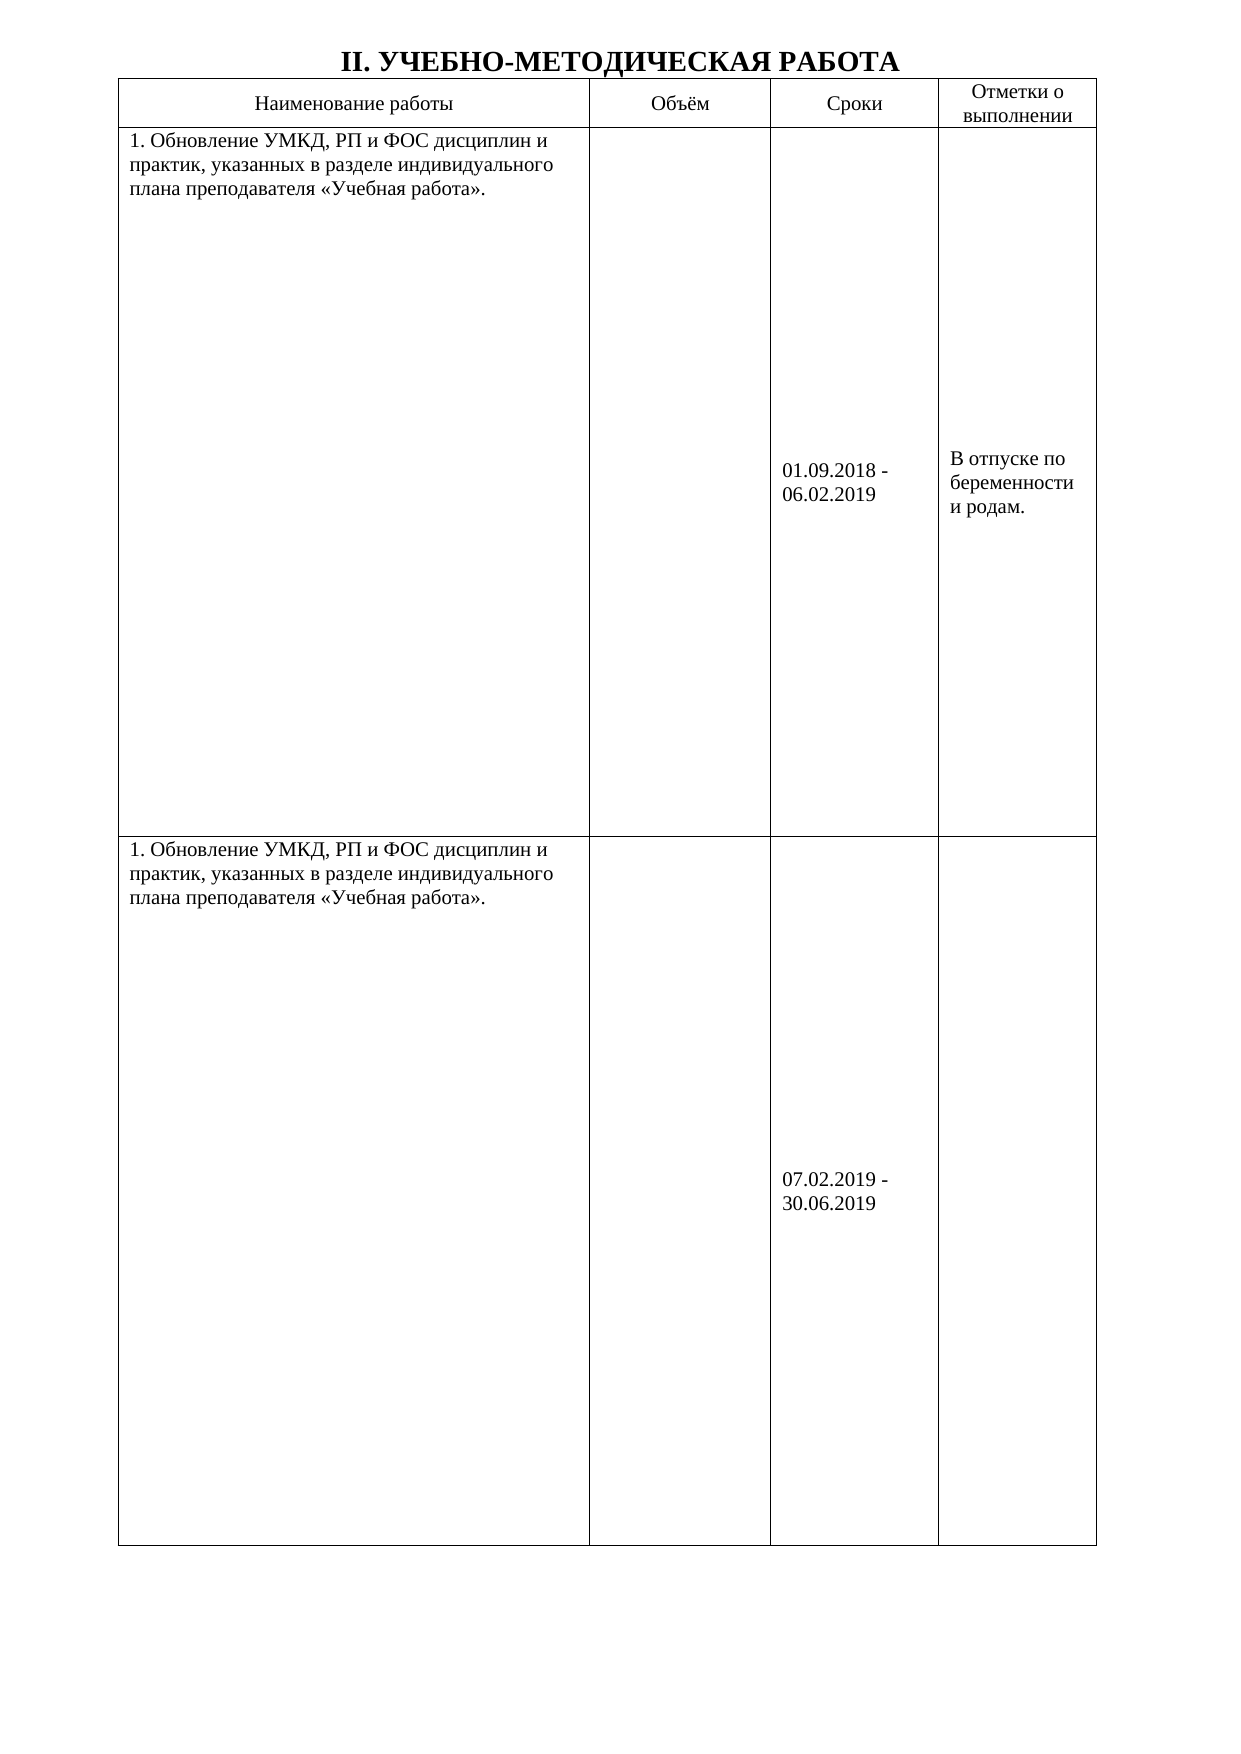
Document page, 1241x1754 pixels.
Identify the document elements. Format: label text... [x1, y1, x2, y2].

table_header Сроки [771, 79, 938, 127]
table_cell 01.09.2018 - 06.02.2019 [771, 128, 938, 836]
table_cell [590, 837, 770, 1545]
table_header Объём [590, 79, 770, 127]
table_header Наименование работы [119, 79, 589, 127]
table_cell 1. Обновление УМКД, РП и ФОС дисциплин и практик, указанных в разделе индивидуального плана преподавателя «Учебная работа». [119, 128, 589, 836]
table_cell 07.02.2019 - 30.06.2019 [771, 837, 938, 1545]
table_cell [590, 128, 770, 836]
table_header Отметки о выполнении [939, 79, 1096, 127]
text ii. Учебно-методическая работа [118, 44, 1122, 78]
table_cell [939, 837, 1096, 1545]
table_cell В отпуске по беременности и родам. [939, 128, 1096, 836]
table_cell 1. Обновление УМКД, РП и ФОС дисциплин и практик, указанных в разделе индивидуального плана преподавателя «Учебная работа». [119, 837, 589, 1545]
